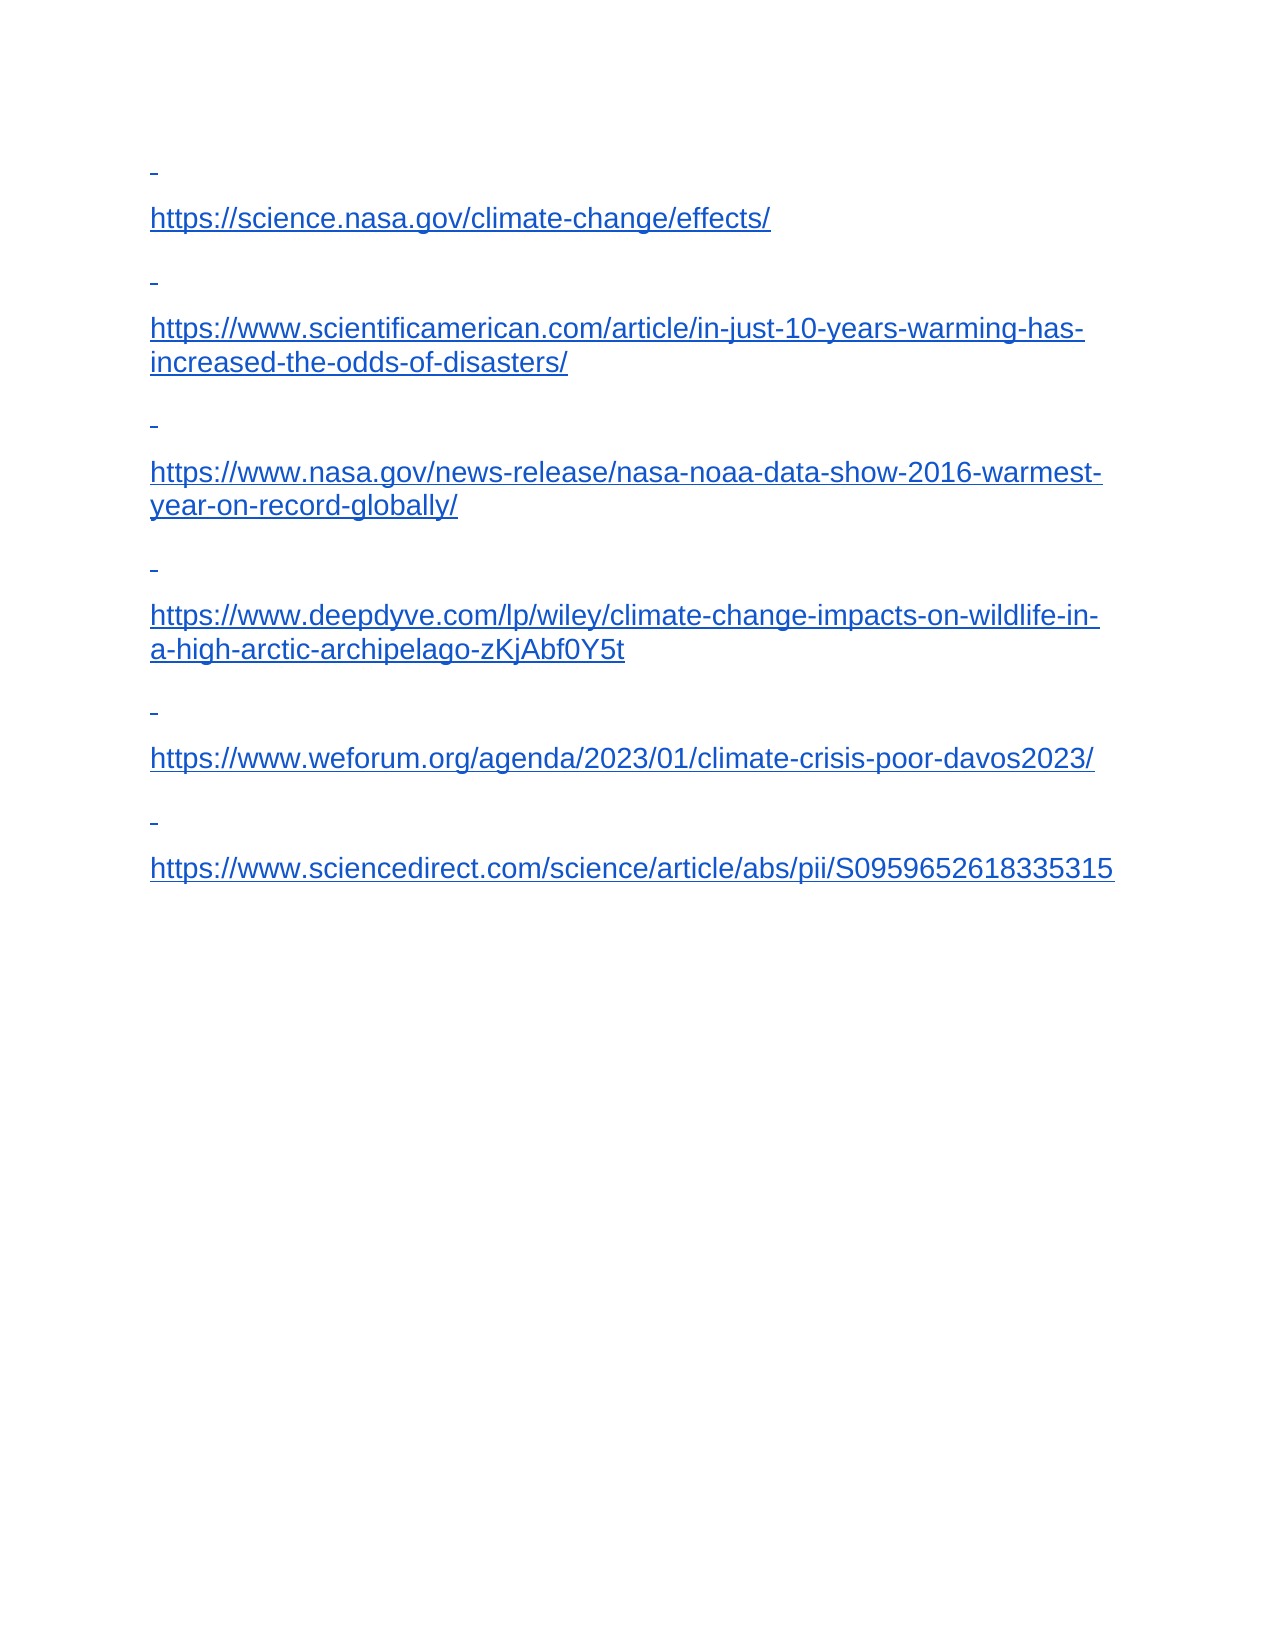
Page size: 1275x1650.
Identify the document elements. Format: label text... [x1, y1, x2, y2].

text https://www.scientificamerican.com/article/in-just-10-years-warming-has-increased-the-odds-of-disasters/ [150, 311, 1125, 378]
text https://www.sciencedirect.com/science/article/abs/pii/S0959652618335315 [150, 851, 1125, 885]
text https://www.weforum.org/agenda/2023/01/climate-crisis-poor-davos2023/ [150, 742, 1125, 775]
text https://science.nasa.gov/climate-change/effects/ [150, 201, 1125, 235]
text https://www.deepdyve.com/lp/wiley/climate-change-impacts-on-wildlife-in-a-high-arctic-archipelago-zKjAbf0Y5t [150, 598, 1125, 665]
text https://www.nasa.gov/news-release/nasa-noaa-data-show-2016-warmest-year-on-record-globally/ [150, 455, 1125, 522]
